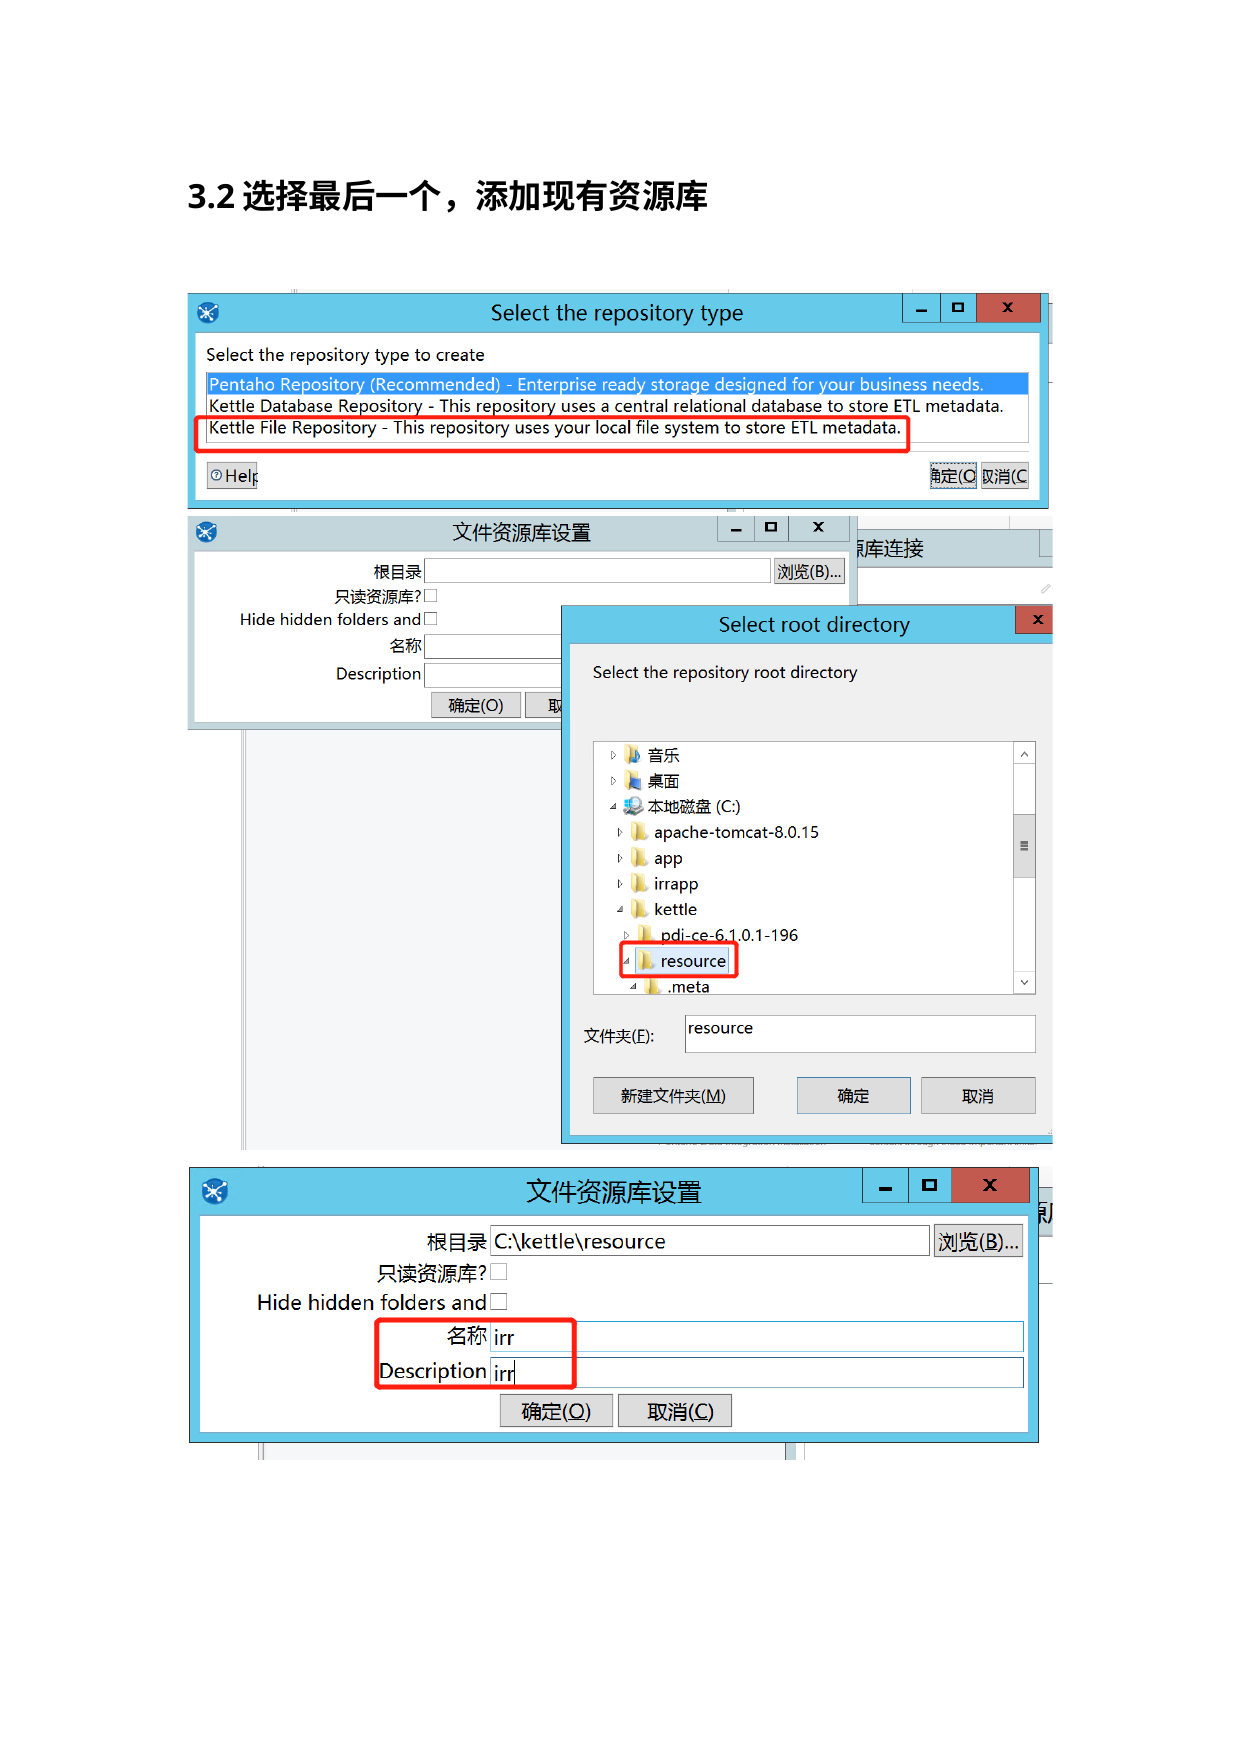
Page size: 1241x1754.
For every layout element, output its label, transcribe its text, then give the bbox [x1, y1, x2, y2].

picture [187, 516, 1053, 1150]
subtitle 3.2选择最后一个，添加现有资源库 [187, 162, 1053, 227]
picture [187, 1166, 1053, 1460]
picture [187, 289, 1053, 512]
